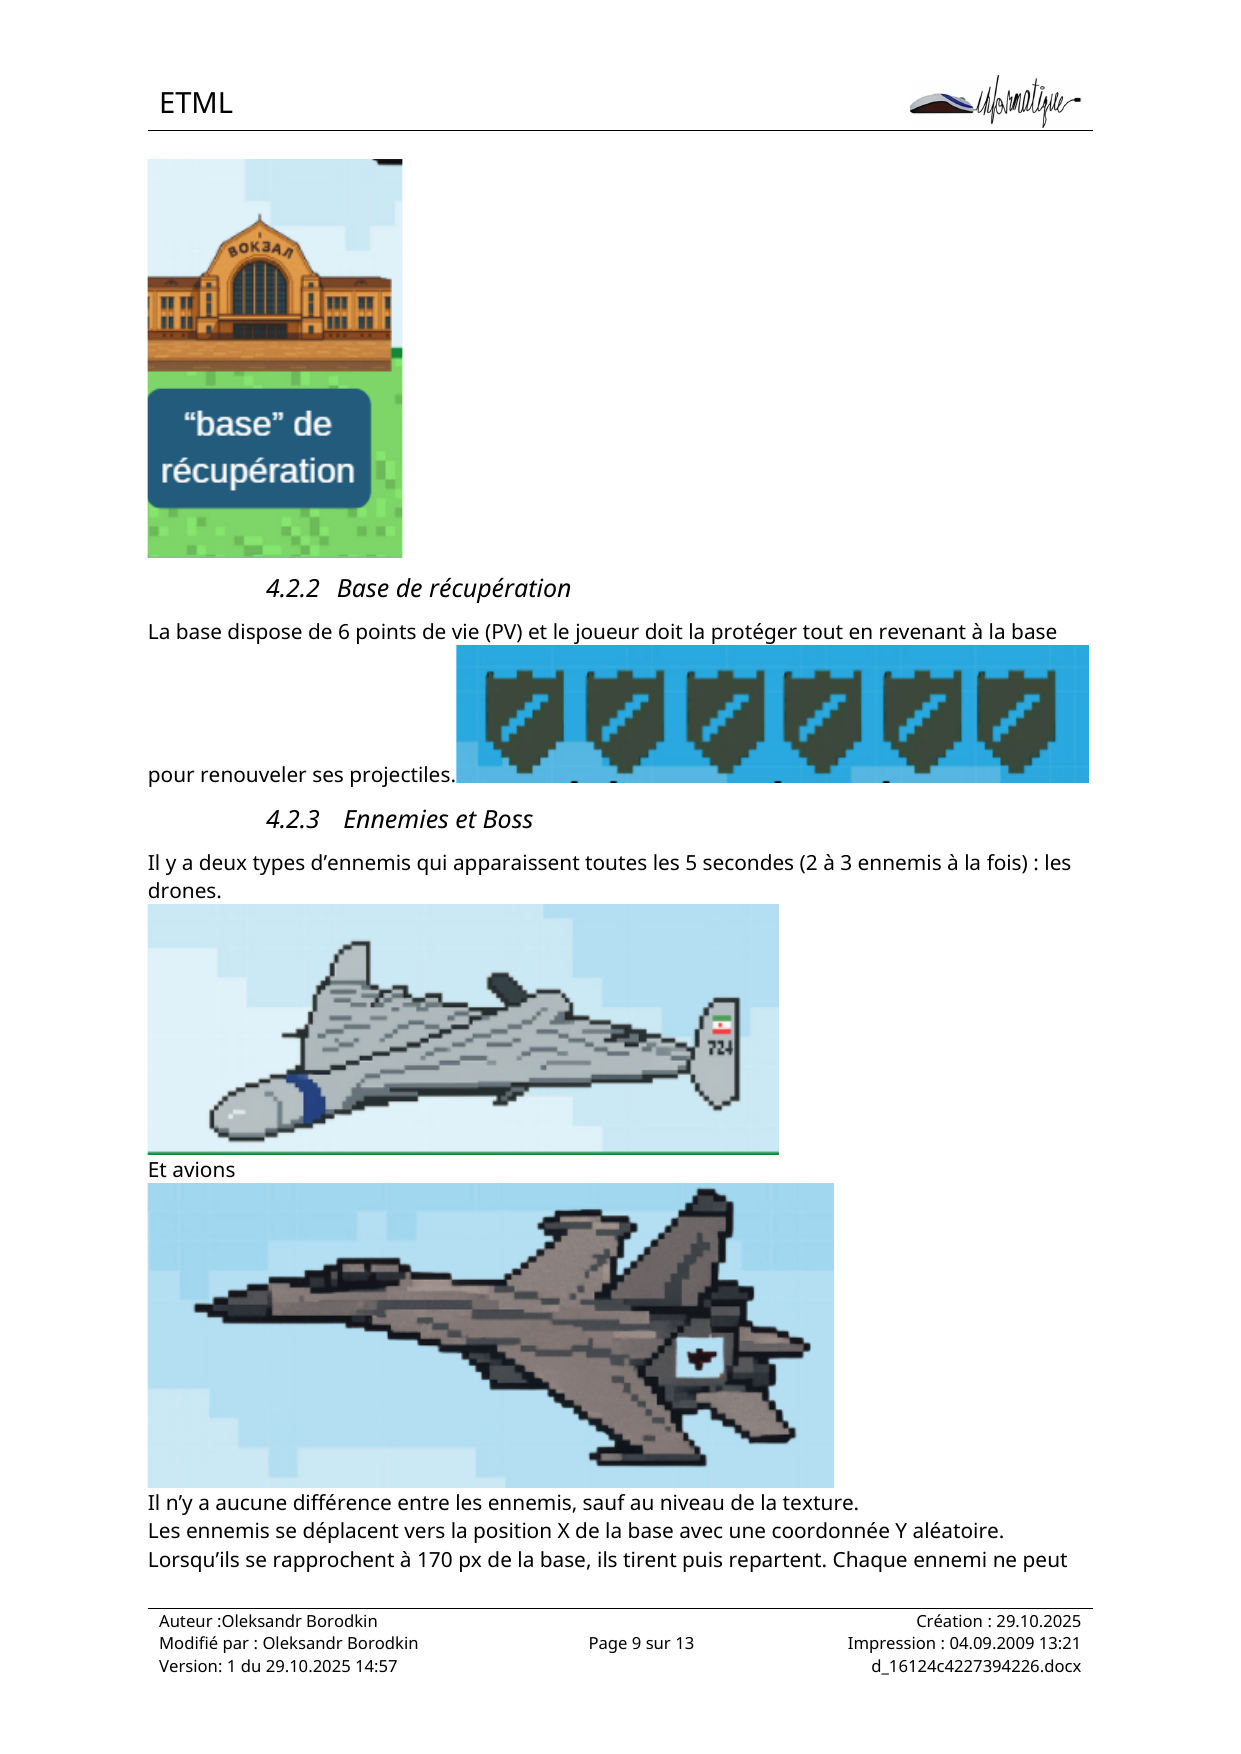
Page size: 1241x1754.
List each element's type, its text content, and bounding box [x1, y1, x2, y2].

subtitle Ennemies et Boss [266, 801, 1092, 835]
picture [147, 159, 403, 558]
text Il y a deux types d’ennemis qui apparaissent toutes les 5 secondes (2 à 3 ennemis à la fois) : les drones. [148, 848, 1092, 905]
picture [147, 904, 779, 1155]
text Et avions [148, 1155, 1092, 1183]
picture [147, 1183, 834, 1488]
text Il n’y a aucune différence entre les ennemis, sauf au niveau de la texture. [148, 1488, 1092, 1516]
picture [909, 75, 1082, 128]
picture [456, 645, 1089, 783]
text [148, 1516, 1092, 1573]
subtitle Base de récupération [266, 570, 1092, 604]
